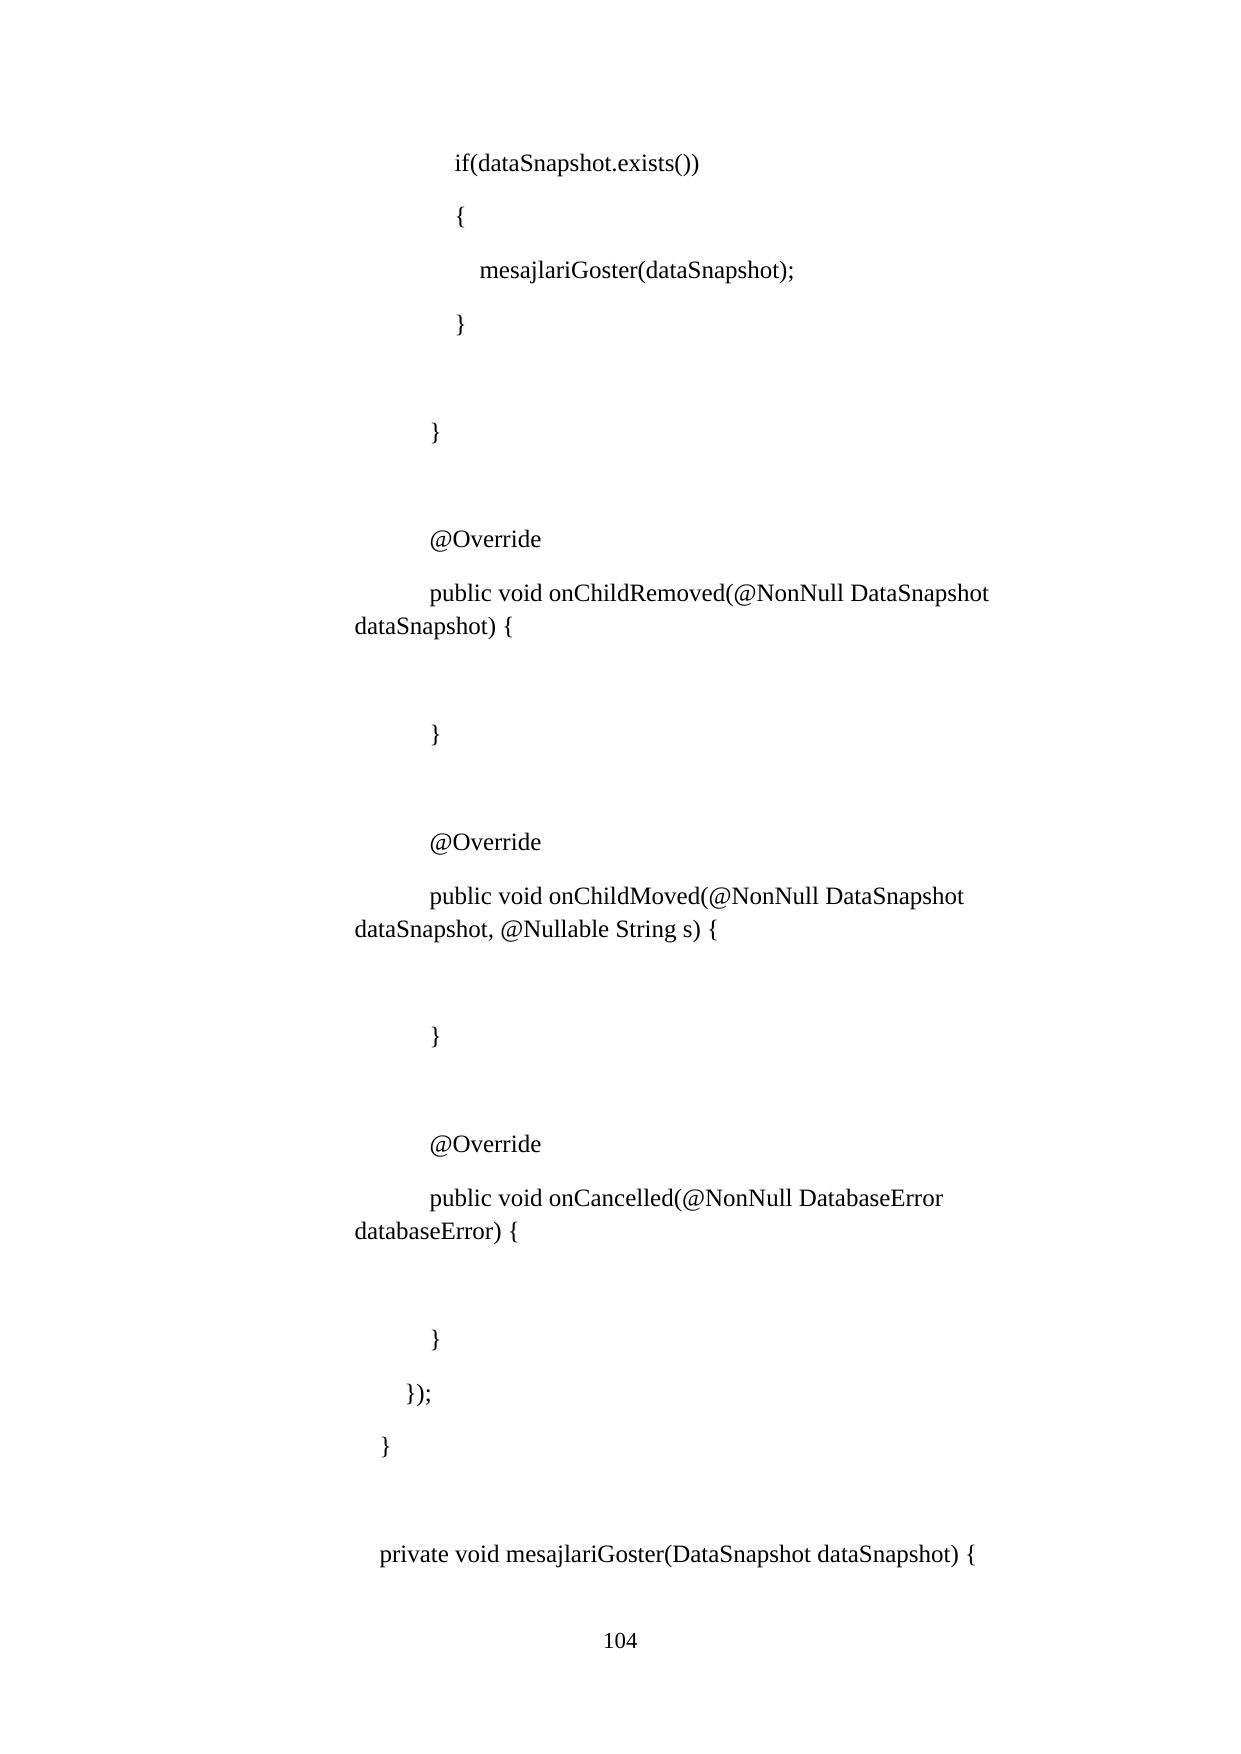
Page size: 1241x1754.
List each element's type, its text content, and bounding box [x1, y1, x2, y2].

text }); [354, 1378, 1093, 1406]
text { [354, 201, 1093, 230]
text public void onCancelled(@NonNull DatabaseError databaseError) { [354, 1183, 1093, 1245]
text public void onChildMoved(@NonNull DataSnapshot dataSnapshot, @Nullable String s) { [354, 881, 1093, 942]
text if(dataSnapshot.exists()) [354, 148, 1093, 176]
text @Override [354, 827, 1093, 856]
text } [354, 417, 1093, 446]
text mesajlariGoster(dataSnapshot); [354, 255, 1093, 284]
text public void onChildRemoved(@NonNull DataSnapshot dataSnapshot) { [354, 578, 1093, 640]
text @Override [354, 1129, 1093, 1158]
text private void mesajlariGoster(DataSnapshot dataSnapshot) { [354, 1539, 1093, 1568]
text } [354, 309, 1093, 338]
text @Override [354, 524, 1093, 553]
text } [354, 1021, 1093, 1050]
text } [354, 1324, 1093, 1352]
text } [354, 1431, 1093, 1460]
text } [354, 719, 1093, 748]
